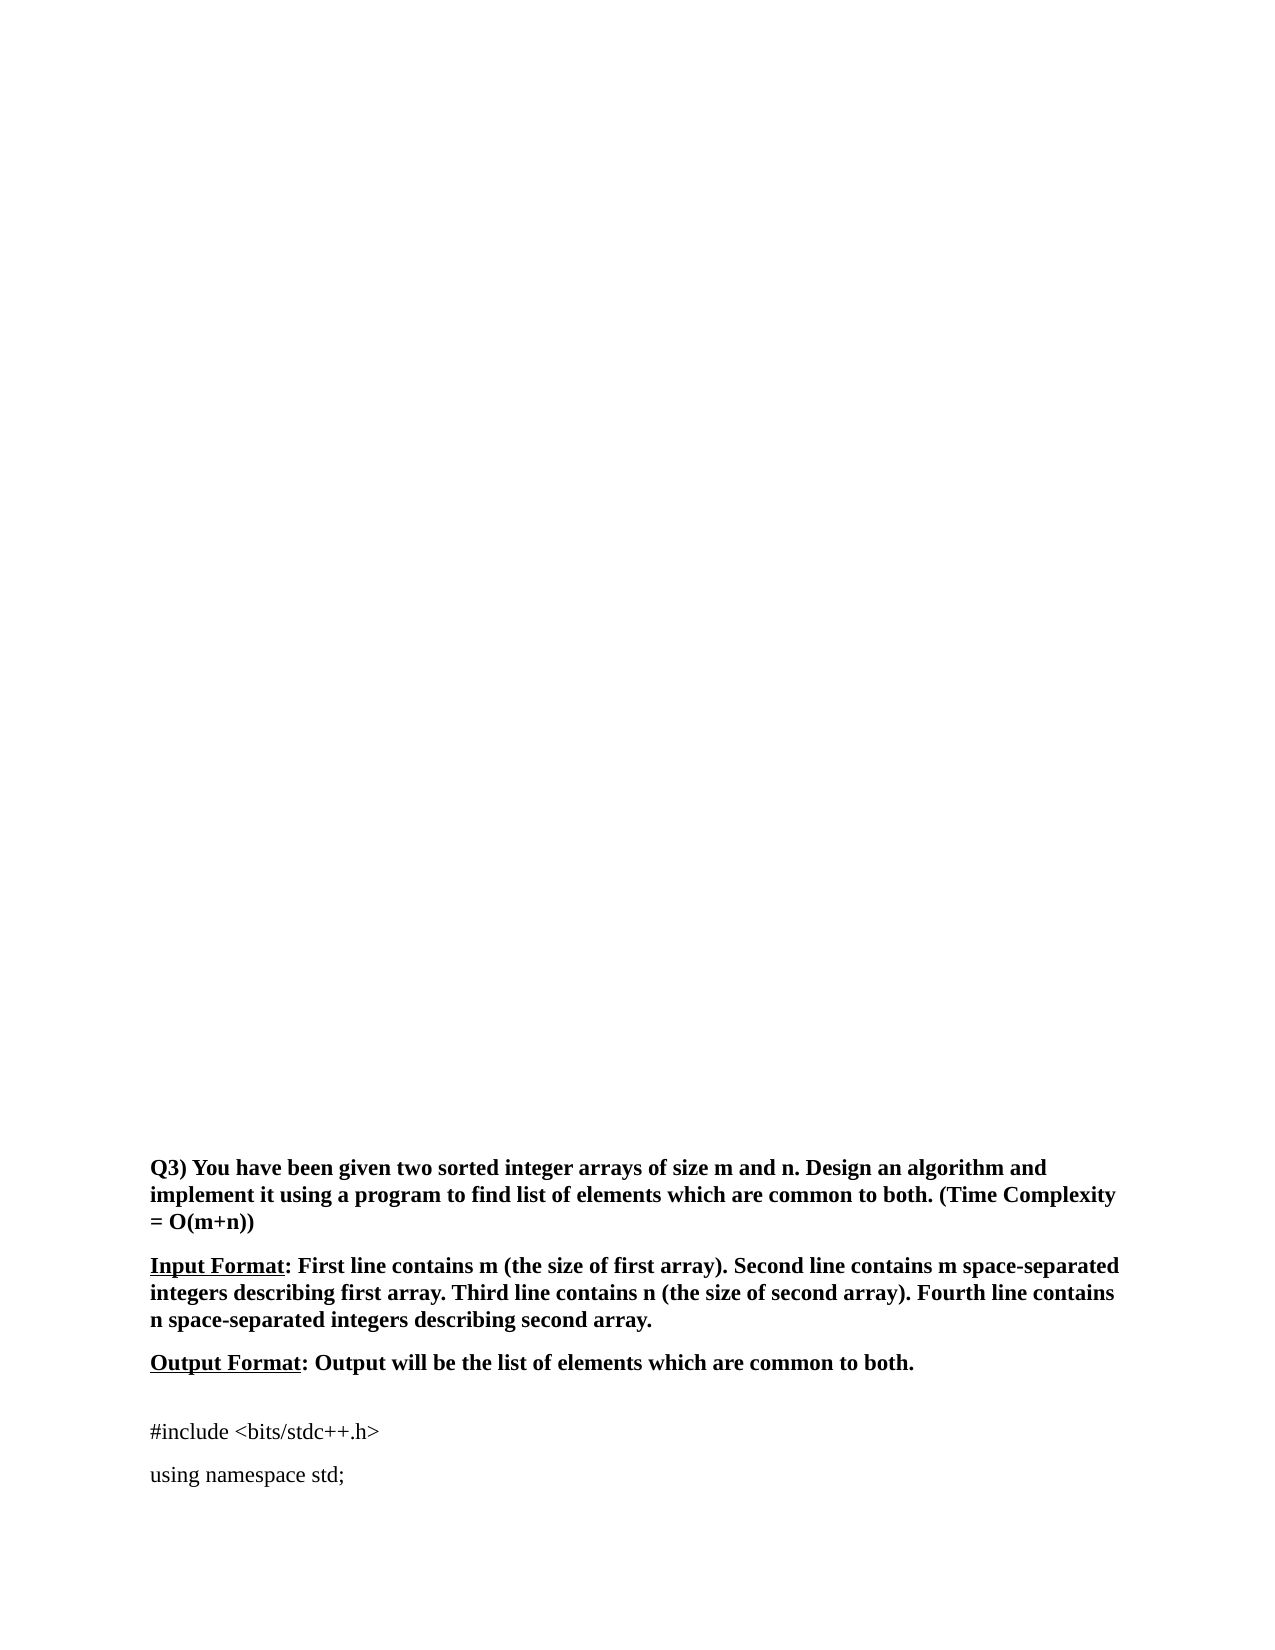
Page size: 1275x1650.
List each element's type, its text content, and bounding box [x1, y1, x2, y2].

text using namespace std; [150, 1461, 1125, 1488]
text Input Format: First line contains m (the size of first array). Second line contains m space-separated integers describing first array. Third line contains n (the size of second array). Fourth line contains n space-separated integers describing second array. [150, 1251, 1125, 1332]
text Output Format: Output will be the list of elements which are common to both. [150, 1349, 1125, 1376]
text #include <bits/stdc++.h> [150, 1418, 1125, 1445]
text Q3) You have been given two sorted integer arrays of size m and n. Design an algorithm and implement it using a program to find list of elements which are common to both. (Time Complexity = O(m+n)) [150, 1154, 1125, 1235]
